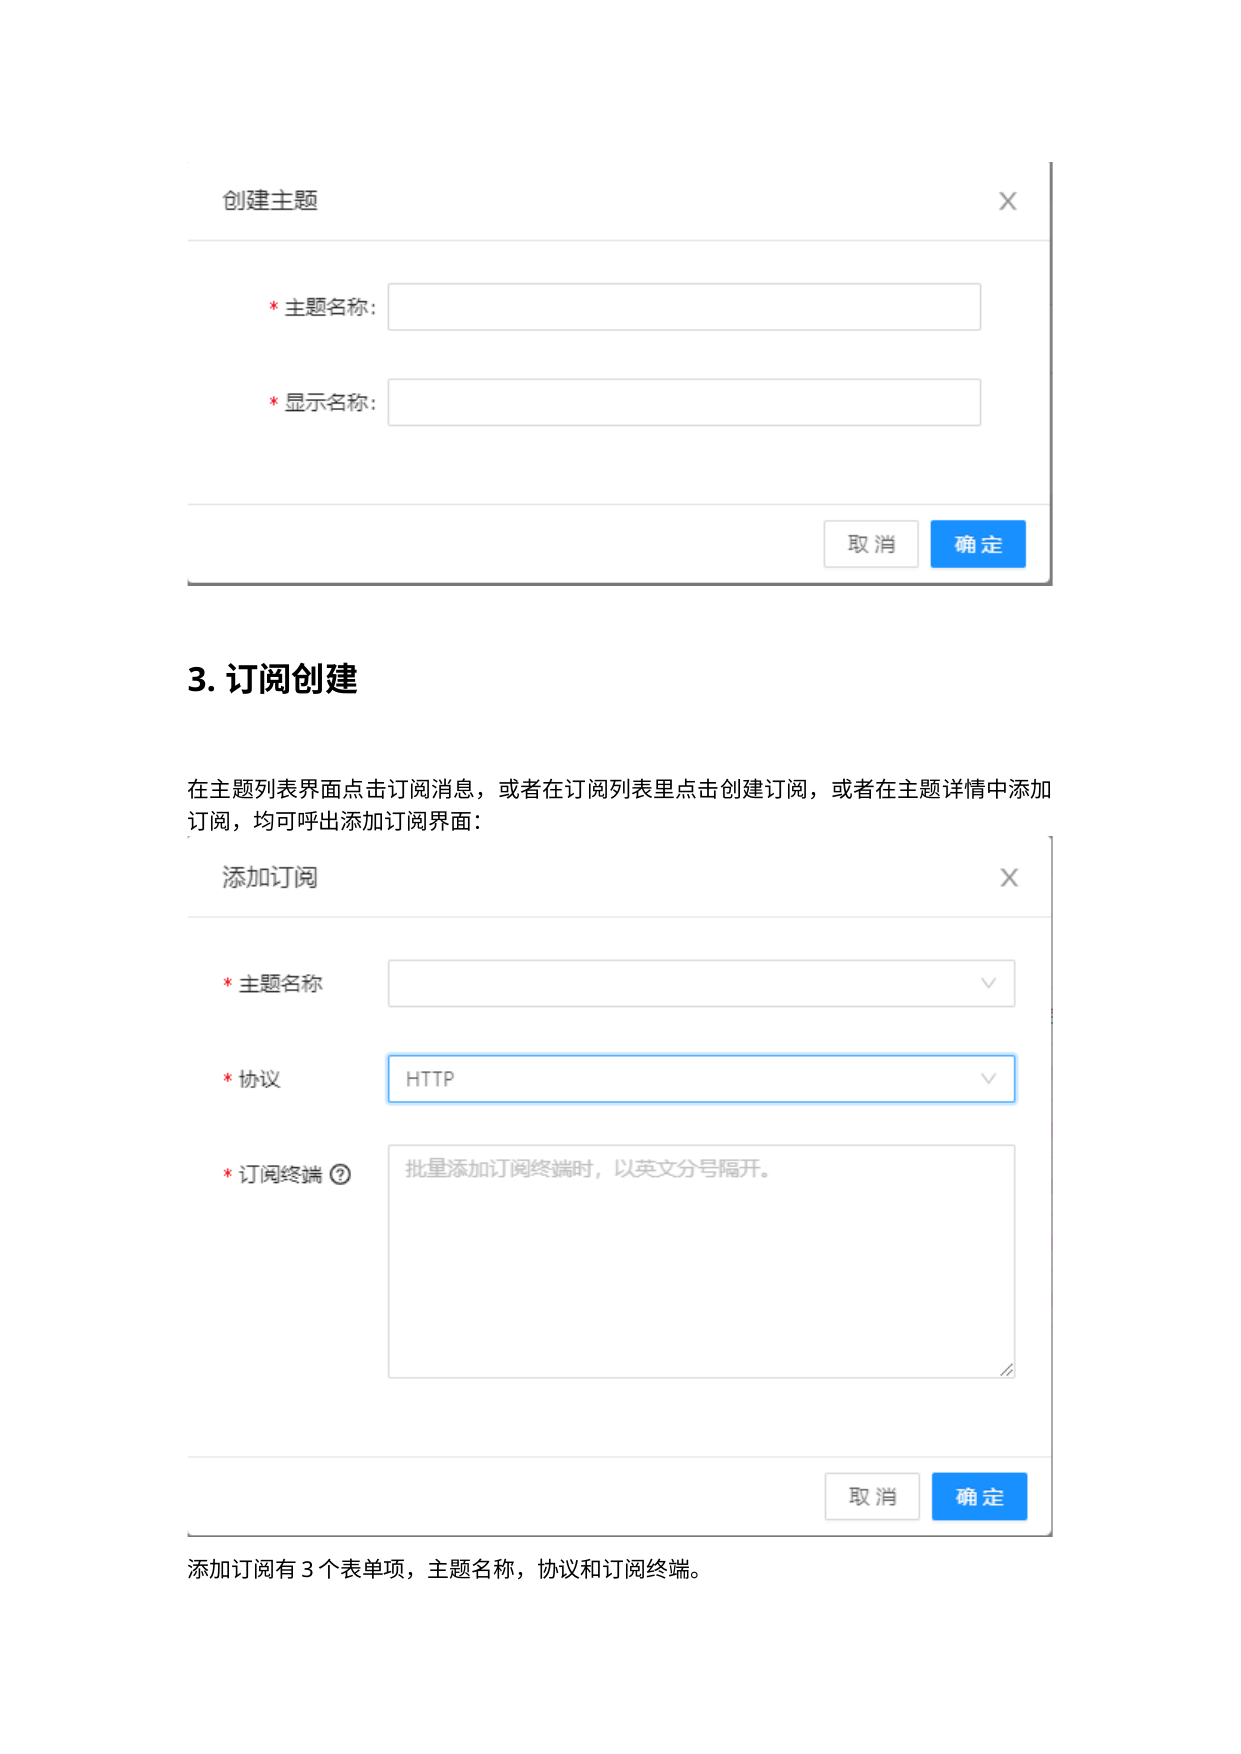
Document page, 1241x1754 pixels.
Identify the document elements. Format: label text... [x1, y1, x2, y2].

subtitle 订阅创建 [187, 644, 1053, 709]
picture [187, 836, 1053, 1537]
text 在主题列表界面点击订阅消息，或者在订阅列表里点击创建订阅，或者在主题详情中添加订阅，均可呼出添加订阅界面： [187, 771, 1053, 836]
text 添加订阅有3个表单项，主题名称，协议和订阅终端。 [187, 1551, 1053, 1584]
picture [187, 162, 1053, 586]
